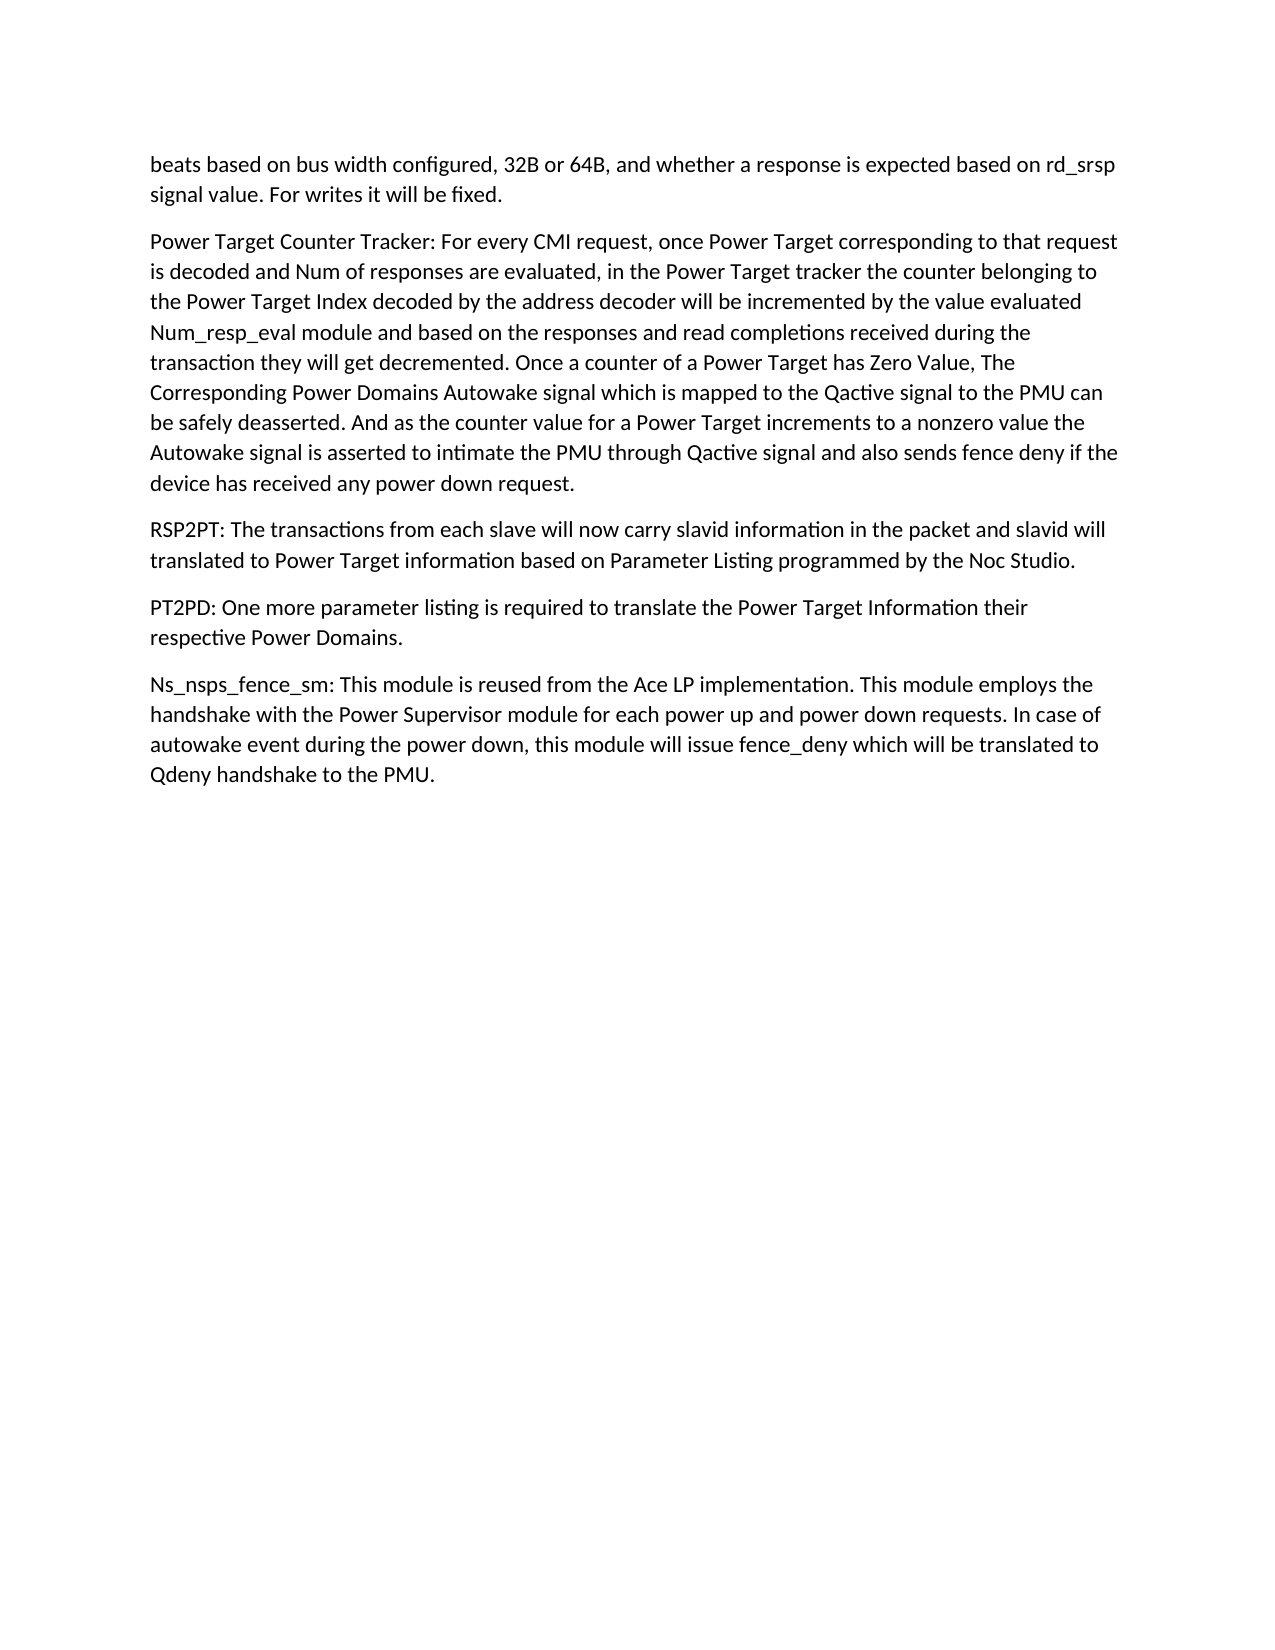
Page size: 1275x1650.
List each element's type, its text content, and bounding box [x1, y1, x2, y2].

text Ns_nsps_fence_sm: This module is reused from the Ace LP implementation. This module employs the handshake with the Power Supervisor module for each power up and power down requests. In case of autowake event during the power down, this module will issue fence_deny which will be translated to Qdeny handshake to the PMU. [150, 670, 1125, 788]
text PT2PD: One more parameter listing is required to translate the Power Target Information their respective Power Domains. [150, 593, 1125, 651]
text Power Target Counter Tracker: For every CMI request, once Power Target corresponding to that request is decoded and Num of responses are evaluated, in the Power Target tracker the counter belonging to the Power Target Index decoded by the address decoder will be incremented by the value evaluated Num_resp_eval module and based on the responses and read completions received during the transaction they will get decremented. Once a counter of a Power Target has Zero Value, The Corresponding Power Domains Autowake signal which is mapped to the Qactive signal to the PMU can be safely deasserted. And as the counter value for a Power Target increments to a nonzero value the Autowake signal is asserted to intimate the PMU through Qactive signal and also sends fence deny if the device has received any power down request. [150, 227, 1125, 497]
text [150, 150, 1125, 208]
text RSP2PT: The transactions from each slave will now carry slavid information in the packet and slavid will translated to Power Target information based on Parameter Listing programmed by the Noc Studio. [150, 516, 1125, 574]
